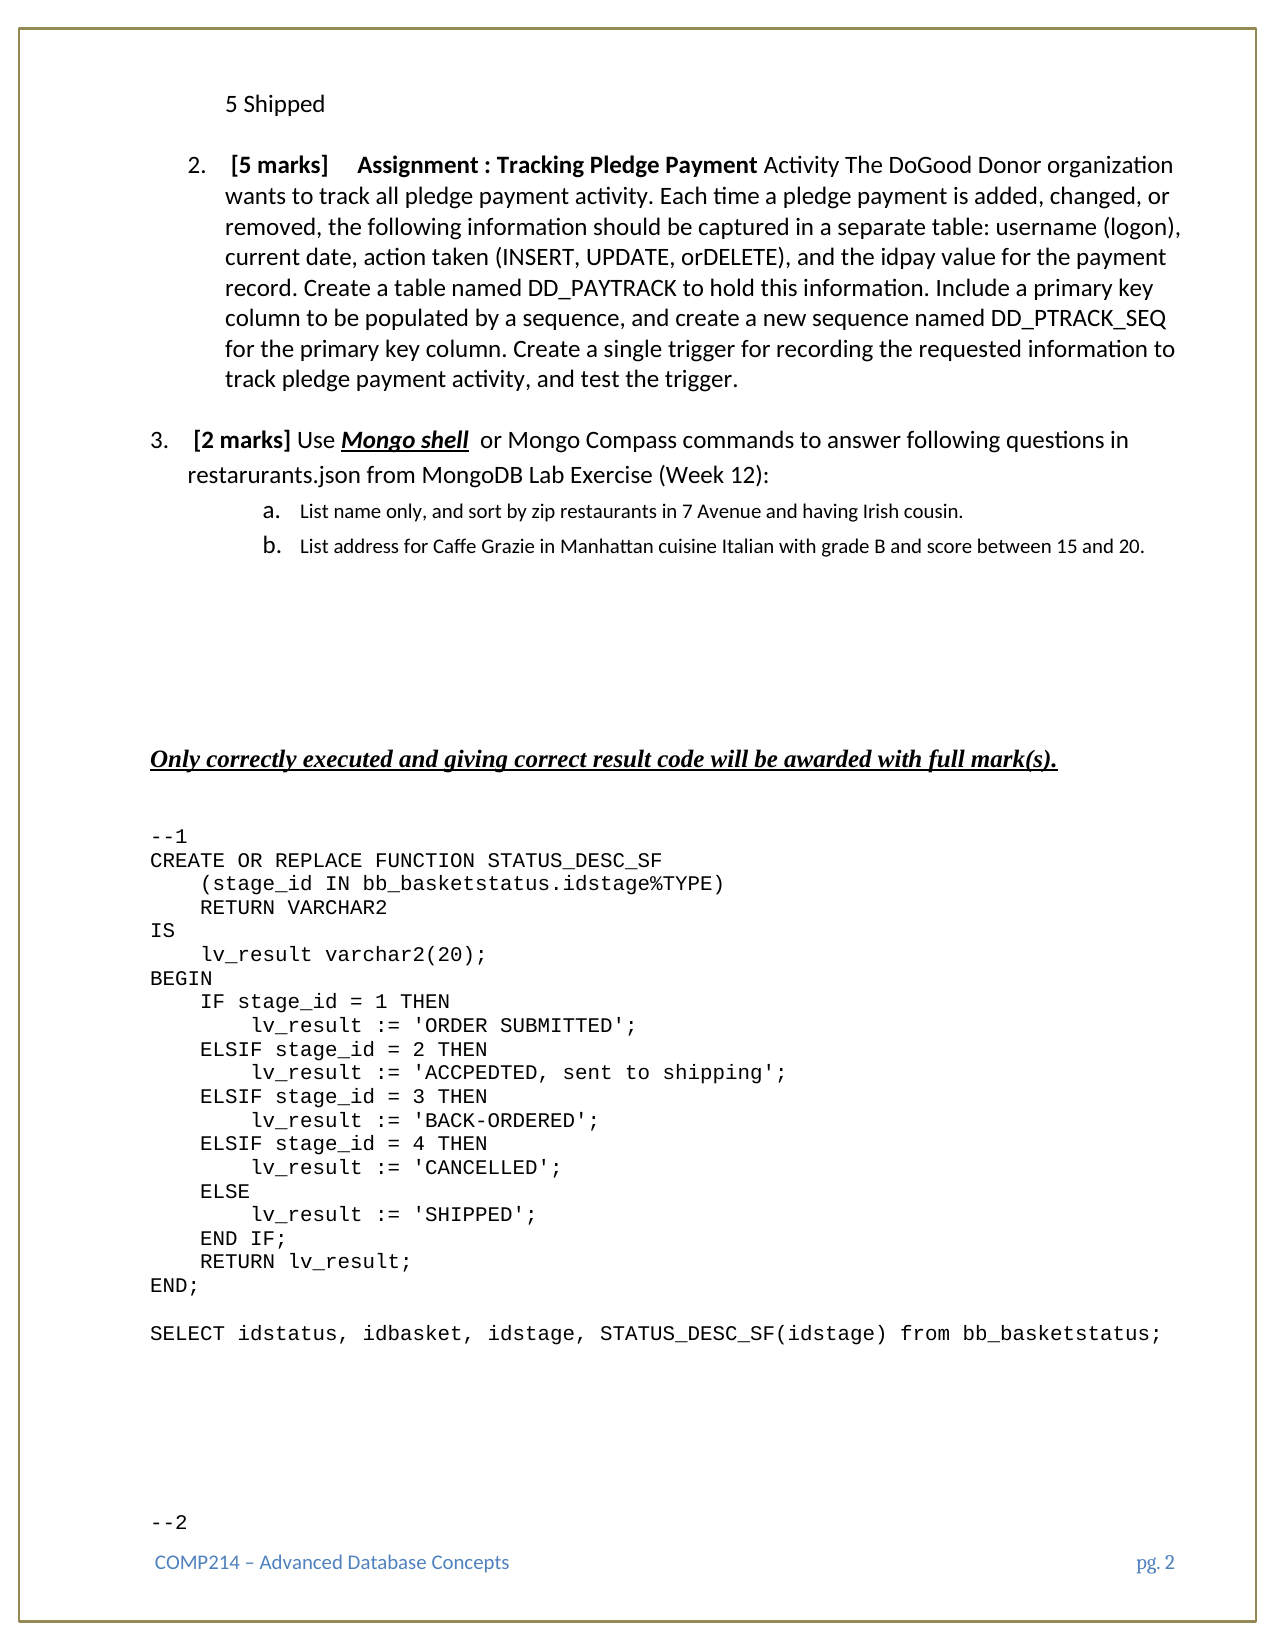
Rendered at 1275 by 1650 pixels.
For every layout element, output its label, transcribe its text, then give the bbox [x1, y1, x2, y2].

text ELSIF stage_id = 2 THEN [150, 1039, 1186, 1062]
text BEGIN [150, 968, 1186, 991]
text (stage_id IN bb_basketstatus.idstage%TYPE) [150, 873, 1186, 897]
text RETURN lv_result; [150, 1252, 1186, 1275]
text END; [150, 1275, 1186, 1299]
text lv_result varchar2(20); [150, 944, 1186, 968]
text lv_result := 'BACK-ORDERED'; [150, 1110, 1186, 1133]
text lv_result := 'CANCELLED'; [150, 1157, 1186, 1181]
text lv_result := 'ORDER SUBMITTED'; [150, 1015, 1186, 1039]
list List address for Caffe Grazie in Manhattan cuisine Italian with grade B and score between 15 and 20. [262, 529, 1186, 560]
text --1 [150, 826, 1186, 849]
text IF stage_id = 1 THEN [150, 991, 1186, 1015]
text --2 [150, 1512, 1186, 1535]
text 5 Shipped [225, 89, 1186, 119]
text ELSE [150, 1181, 1186, 1204]
text lv_result := 'SHIPPED'; [150, 1204, 1186, 1228]
text Only correctly executed and giving correct result code will be awarded with full mark(s). [150, 744, 1186, 773]
text ELSIF stage_id = 3 THEN [150, 1086, 1186, 1110]
text CREATE OR REPLACE FUNCTION STATUS_DESC_SF [150, 849, 1186, 873]
text END IF; [150, 1228, 1186, 1252]
text SELECT idstatus, idbasket, idstage, STATUS_DESC_SF(idstage) from bb_basketstatus; [150, 1322, 1186, 1346]
text ELSIF stage_id = 4 THEN [150, 1133, 1186, 1157]
text IS [150, 921, 1186, 944]
text lv_result := 'ACCPEDTED, sent to shipping'; [150, 1062, 1186, 1086]
list [5 marks] Assignment : Tracking Pledge Payment Activity The DoGood Donor organization wants to track all pledge payment activity. Each time a pledge payment is added, changed, or removed, the following information should be captured in a separate table: username (logon), current date, action taken (INSERT, UPDATE, orDELETE), and the idpay value for the payment record. Create a table named DD_PAYTRACK to hold this information. Include a primary key column to be populated by a sequence, and create a new sequence named DD_PTRACK_SEQ for the primary key column. Create a single trigger for recording the requested information to track pledge payment activity, and test the trigger. [187, 150, 1186, 394]
text RETURN VARCHAR2 [150, 897, 1186, 921]
list [2 marks] Use Mongo shell or Mongo Compass commands to answer following questions in restarurants.json from MongoDB Lab Exercise (Week 12): [150, 424, 1186, 490]
list List name only, and sort by zip restaurants in 7 Avenue and having Irish cousin. [262, 494, 1186, 525]
